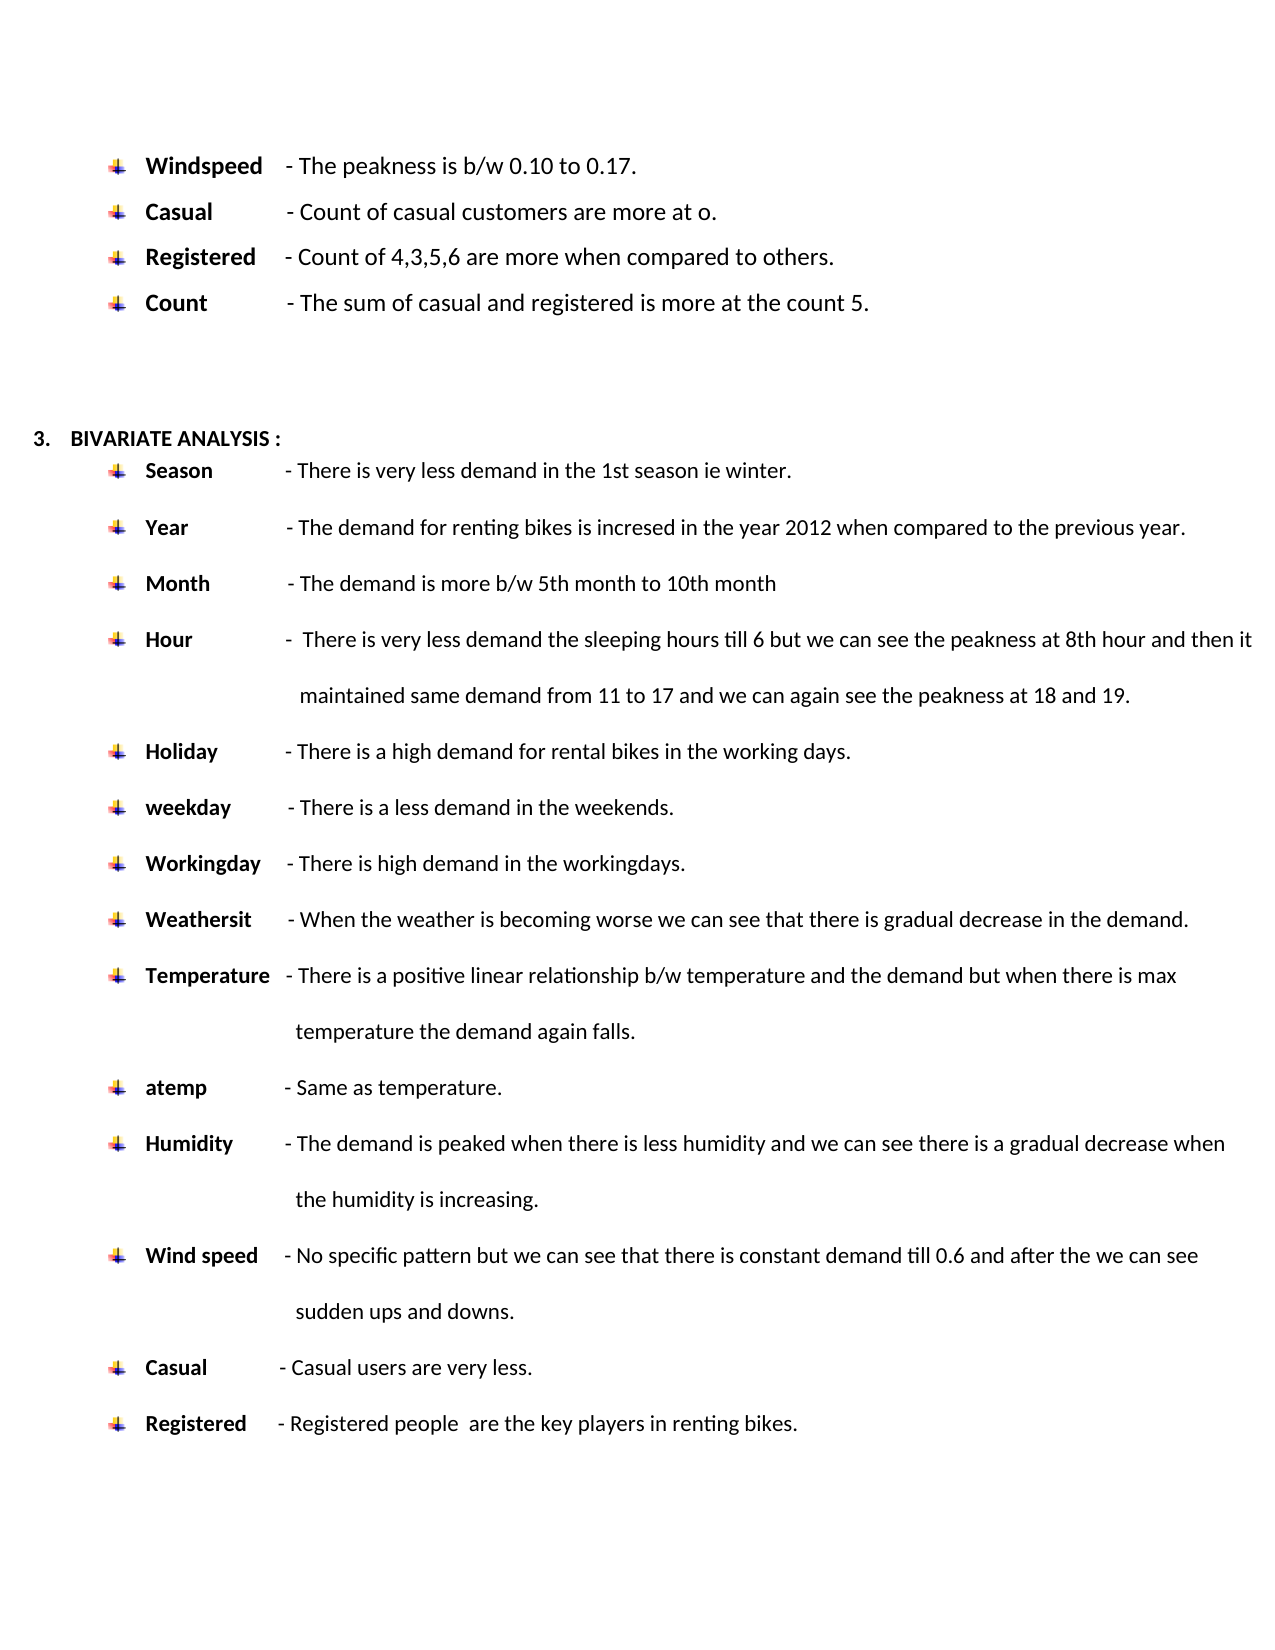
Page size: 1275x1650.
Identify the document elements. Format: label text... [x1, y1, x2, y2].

list Windspeed - The peakness is b/w 0.10 to 0.17. [108, 150, 1255, 181]
picture [108, 1246, 126, 1264]
list Season - There is very less demand in the 1st season ie winter. [108, 457, 1255, 484]
list Temperature - There is a positive linear relationship b/w temperature and the demand but when there is max [108, 961, 1255, 989]
picture [108, 518, 126, 535]
picture [108, 630, 126, 647]
picture [108, 966, 126, 984]
list temperature the demand again falls. [295, 1017, 1255, 1045]
list Holiday - There is a high demand for rental bikes in the working days. [108, 737, 1255, 765]
picture [108, 574, 126, 591]
picture [108, 249, 126, 266]
picture [108, 294, 126, 312]
picture [108, 1078, 126, 1096]
picture [108, 798, 126, 816]
list Weathersit - When the weather is becoming worse we can see that there is gradual decrease in the demand. [108, 905, 1255, 933]
list the humidity is increasing. [145, 1185, 1255, 1213]
picture [108, 157, 126, 175]
list Casual - Casual users are very less. [108, 1353, 1255, 1381]
picture [108, 1359, 126, 1376]
list sudden ups and downs. [295, 1297, 1255, 1325]
list weekday - There is a less demand in the weekends. [108, 793, 1255, 821]
picture [108, 203, 126, 220]
list BIVARIATE ANALYSIS : [33, 424, 1255, 452]
list Month - The demand is more b/w 5th month to 10th month [108, 569, 1255, 597]
picture [108, 854, 126, 872]
picture [108, 910, 126, 928]
list Wind speed - No specific pattern but we can see that there is constant demand till 0.6 and after the we can see [108, 1241, 1255, 1269]
picture [108, 1134, 126, 1152]
list Registered - Registered people are the key players in renting bikes. [108, 1409, 1255, 1437]
list Humidity - The demand is peaked when there is less humidity and we can see there is a gradual decrease when [108, 1129, 1255, 1157]
picture [108, 1415, 126, 1432]
list Year - The demand for renting bikes is incresed in the year 2012 when compared to the previous year. [108, 513, 1255, 541]
list Registered - Count of 4,3,5,6 are more when compared to others. [108, 241, 1255, 272]
list Casual - Count of casual customers are more at o. [108, 196, 1255, 226]
list atemp - Same as temperature. [108, 1073, 1255, 1101]
list Count - The sum of casual and registered is more at the count 5. [108, 287, 1255, 318]
picture [108, 462, 126, 479]
picture [108, 742, 126, 760]
list Workingday - There is high demand in the workingdays. [108, 849, 1255, 877]
list Hour - There is very less demand the sleeping hours till 6 but we can see the peakness at 8th hour and then it [108, 625, 1255, 653]
text maintained same demand from 11 to 17 and we can again see the peakness at 18 and 19. [108, 681, 1255, 709]
